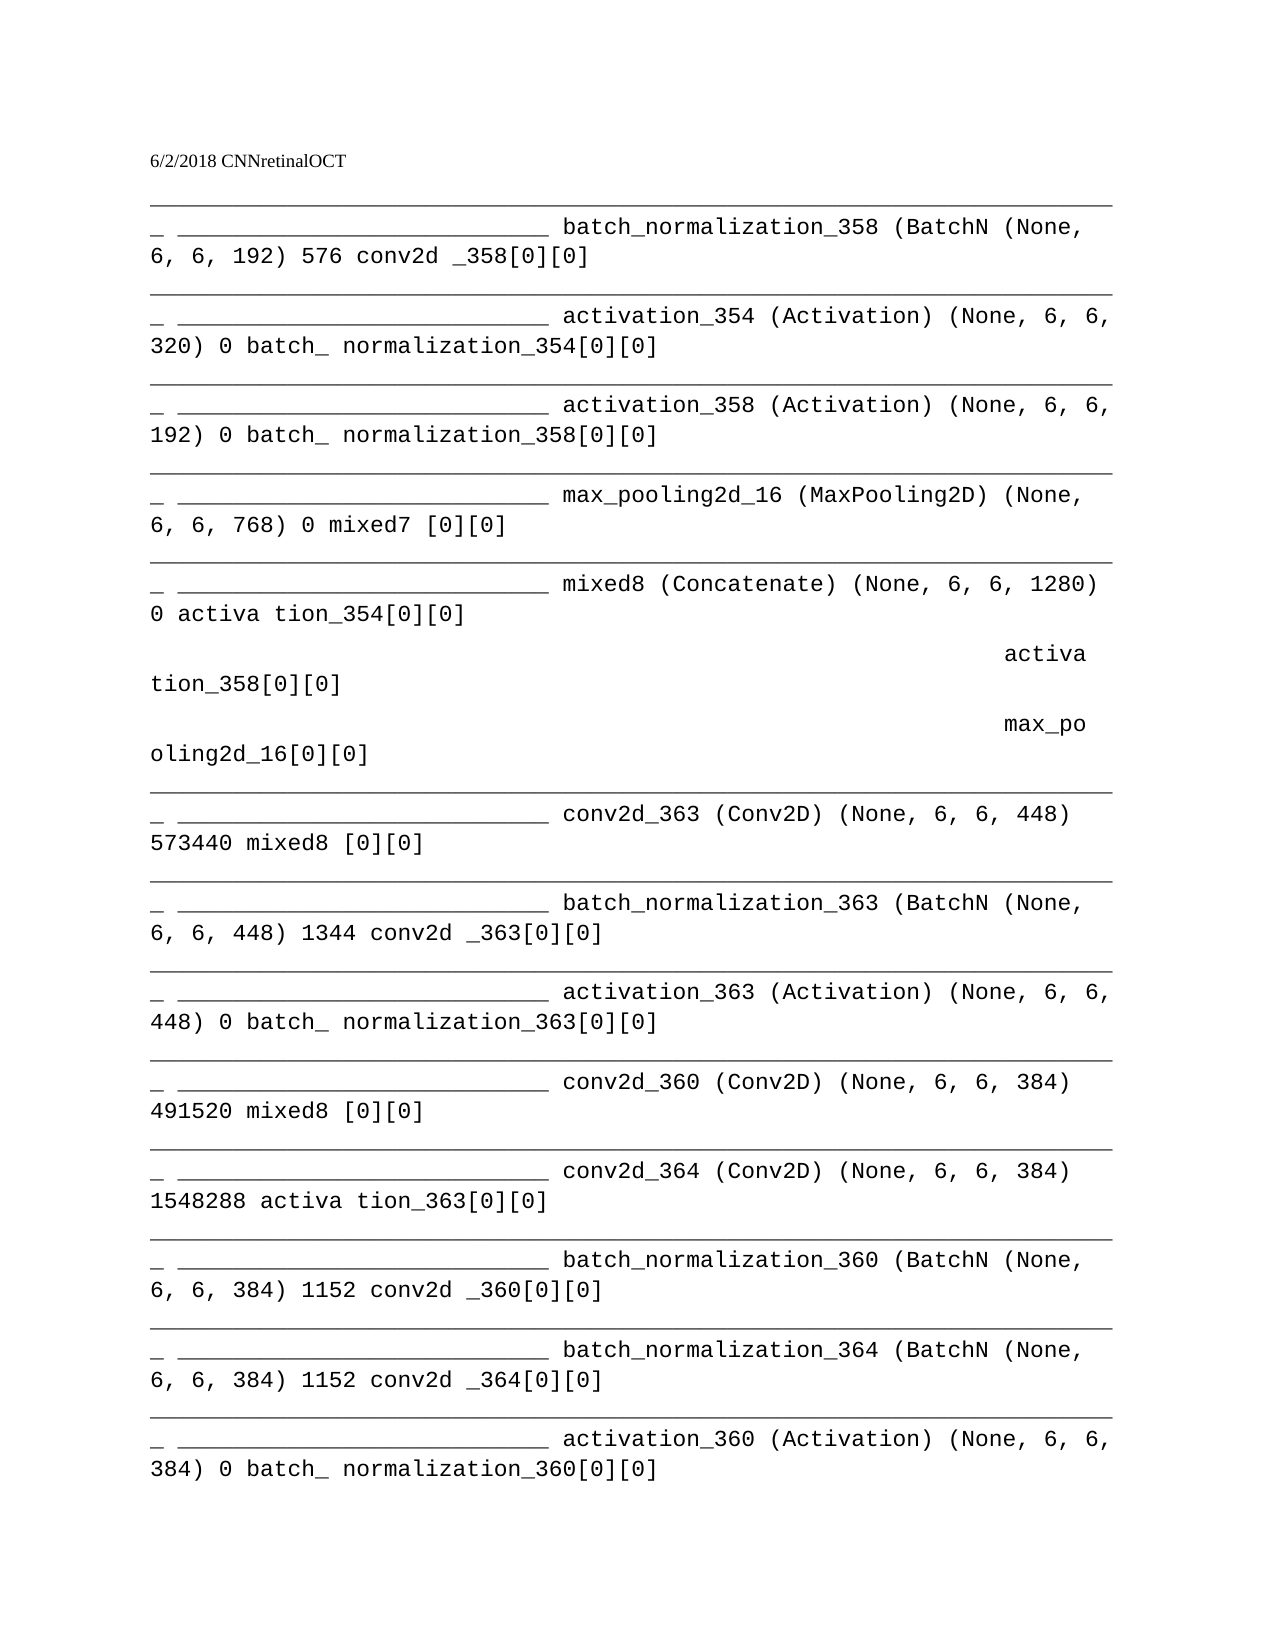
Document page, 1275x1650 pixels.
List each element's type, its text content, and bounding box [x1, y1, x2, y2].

text _______________________________________________________________________ ___________________________ batch_normalization_358 (BatchN (None, 6, 6, 192) 576 conv2d _358[0][0] _______________________________________________________________________ ___________________________ activation_354 (Activation) (None, 6, 6, 320) 0 batch_ normalization_354[0][0] _______________________________________________________________________ ___________________________ activation_358 (Activation) (None, 6, 6, 192) 0 batch_ normalization_358[0][0] _______________________________________________________________________ ___________________________ max_pooling2d_16 (MaxPooling2D) (None, 6, 6, 768) 0 mixed7 [0][0] _______________________________________________________________________ ___________________________ mixed8 (Concatenate) (None, 6, 6, 1280) 0 activa tion_354[0][0] [150, 185, 1125, 628]
text activa tion_358[0][0] [150, 642, 1125, 698]
text 6/2/2018 CNNretinalOCT [150, 150, 1125, 172]
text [150, 712, 1125, 1483]
